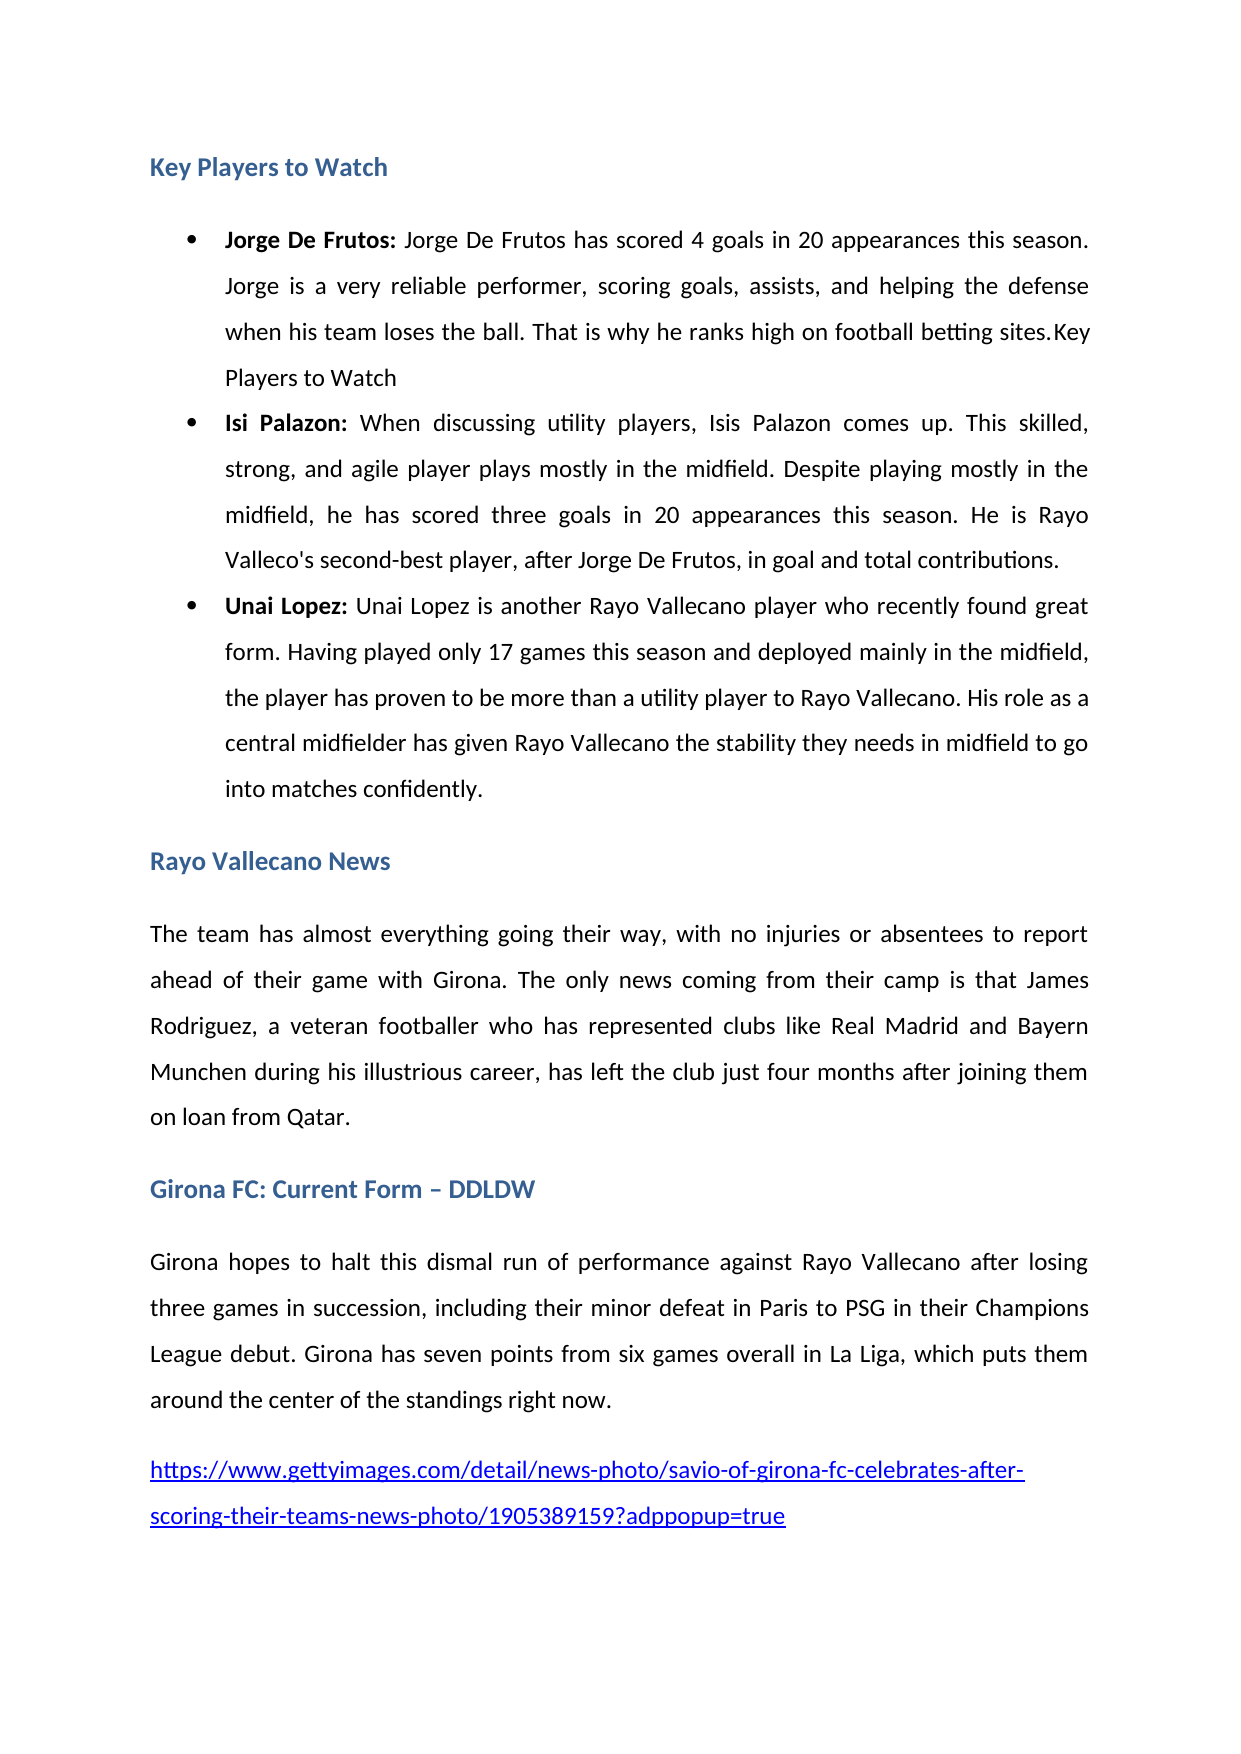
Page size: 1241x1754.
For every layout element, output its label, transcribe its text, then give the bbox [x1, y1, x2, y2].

text Girona hopes to halt this dismal run of performance against Rayo Vallecano after losing three games in succession, including their minor defeat in Paris to PSG in their Champions League debut. Girona has seven points from six games overall in La Liga, which puts them around the center of the standings right now. [150, 1247, 1090, 1414]
subtitle Girona FC: Current Form – DDLDW [150, 1172, 1090, 1205]
list Isi Palazon: When discussing utility players, Isis Palazon comes up. This skilled, strong, and agile player plays mostly in the midfield. Despite playing mostly in the midfield, he has scored three goals in 20 appearances this season. He is Rayo Valleco's second-best player, after Jorge De Frutos, in goal and total contributions. [187, 407, 1090, 575]
subtitle Key Players to Watch [150, 150, 1090, 183]
list Jorge De Frutos: Jorge De Frutos has scored 4 goals in 20 appearances this season. Jorge is a very reliable performer, scoring goals, assists, and helping the defense when his team loses the ball. That is why he ranks high on football betting sites.Key Players to Watch [187, 224, 1090, 392]
subtitle Rayo Vallecano News [150, 844, 1090, 877]
text The team has almost everything going their way, with no injuries or absentees to report ahead of their game with Girona. The only news coming from their camp is that James Rodriguez, a veteran footballer who has represented clubs like Real Madrid and Bayern Munchen during his illustrious career, has left the club just four months after joining them on loan from Qatar. [150, 918, 1090, 1132]
text https://www.gettyimages.com/detail/news-photo/savio-of-girona-fc-celebrates-after-scoring-their-teams-news-photo/1905389159?adppopup=true [150, 1454, 1090, 1531]
list Unai Lopez: Unai Lopez is another Rayo Vallecano player who recently found great form. Having played only 17 games this season and deployed mainly in the midfield, the player has proven to be more than a utility player to Rayo Vallecano. His role as a central midfielder has given Rayo Vallecano the stability they needs in midfield to go into matches confidently. [187, 590, 1090, 804]
